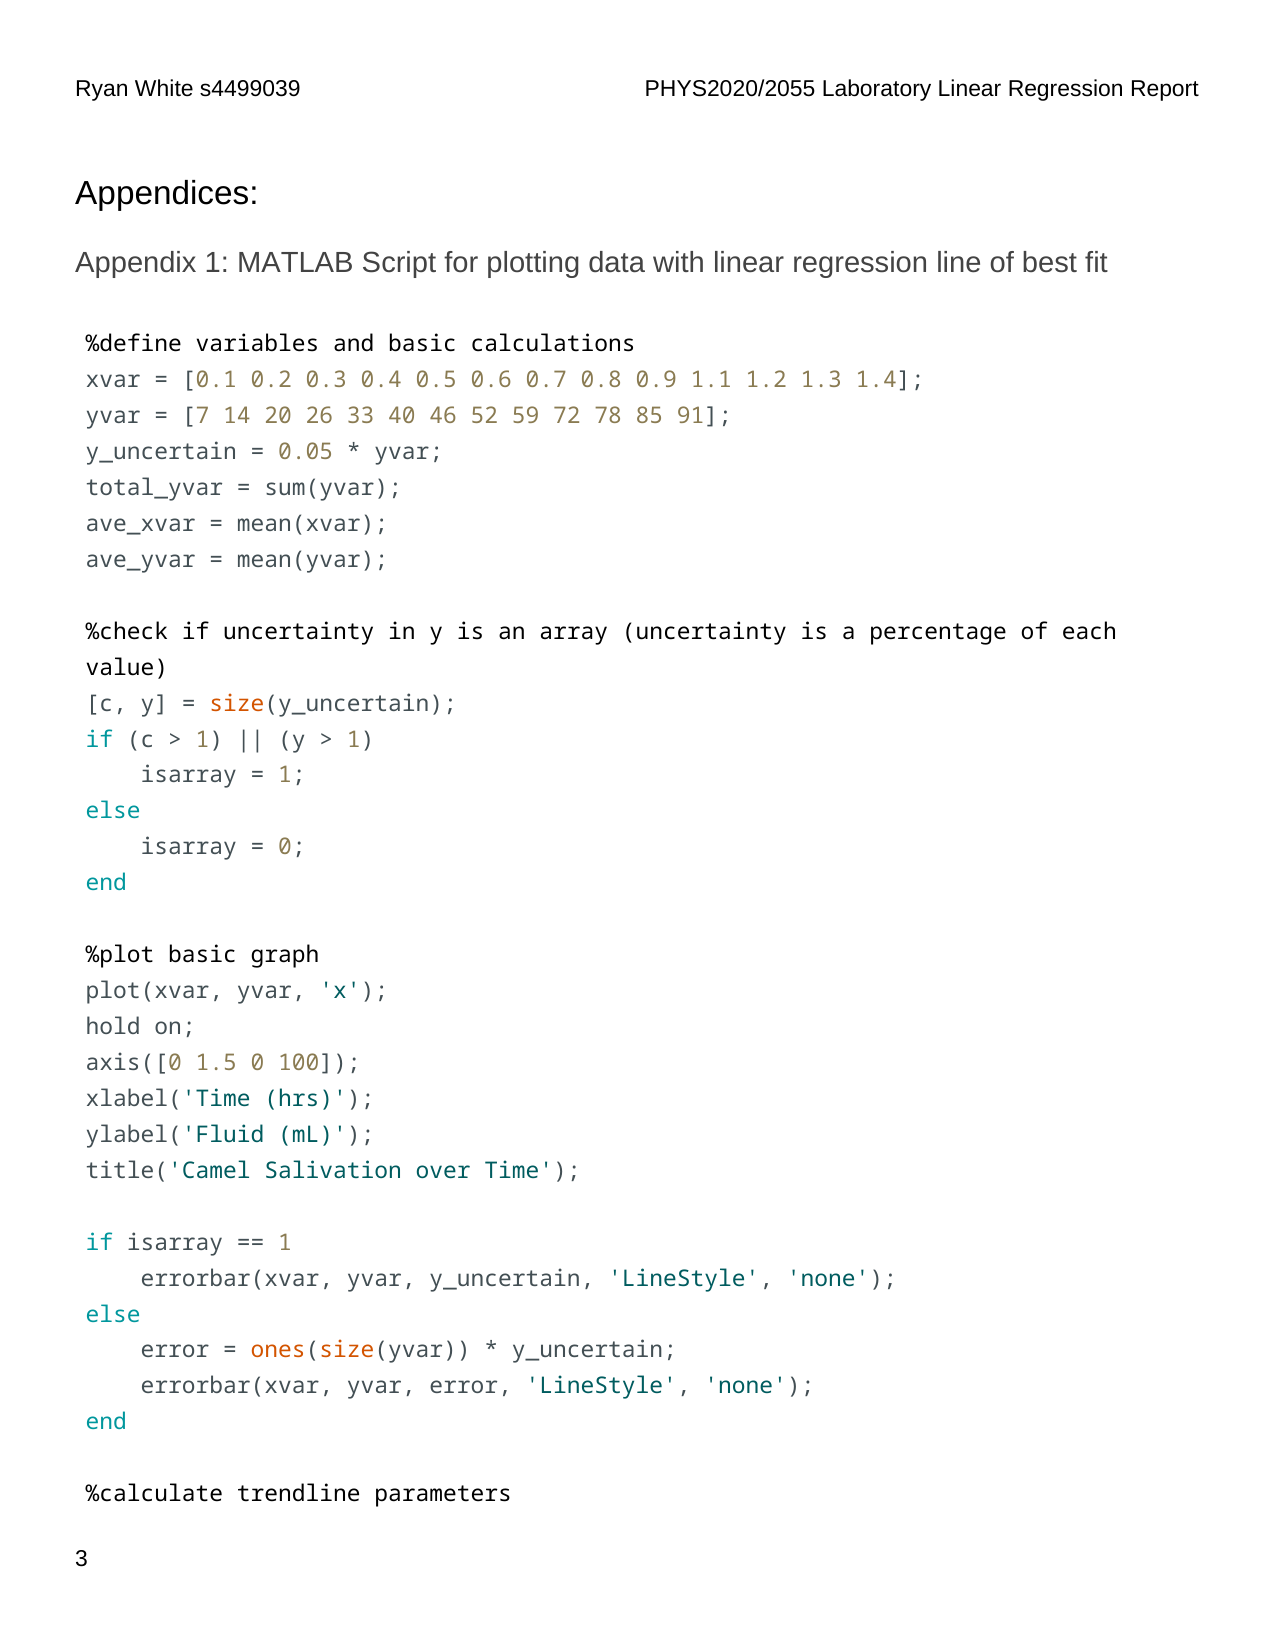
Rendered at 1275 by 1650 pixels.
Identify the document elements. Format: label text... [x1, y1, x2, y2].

subtitle Appendix 1: MATLAB Script for plotting data with linear regression line of best fit [75, 245, 1200, 278]
subtitle Appendices: [75, 173, 1200, 211]
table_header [75, 317, 1200, 1519]
